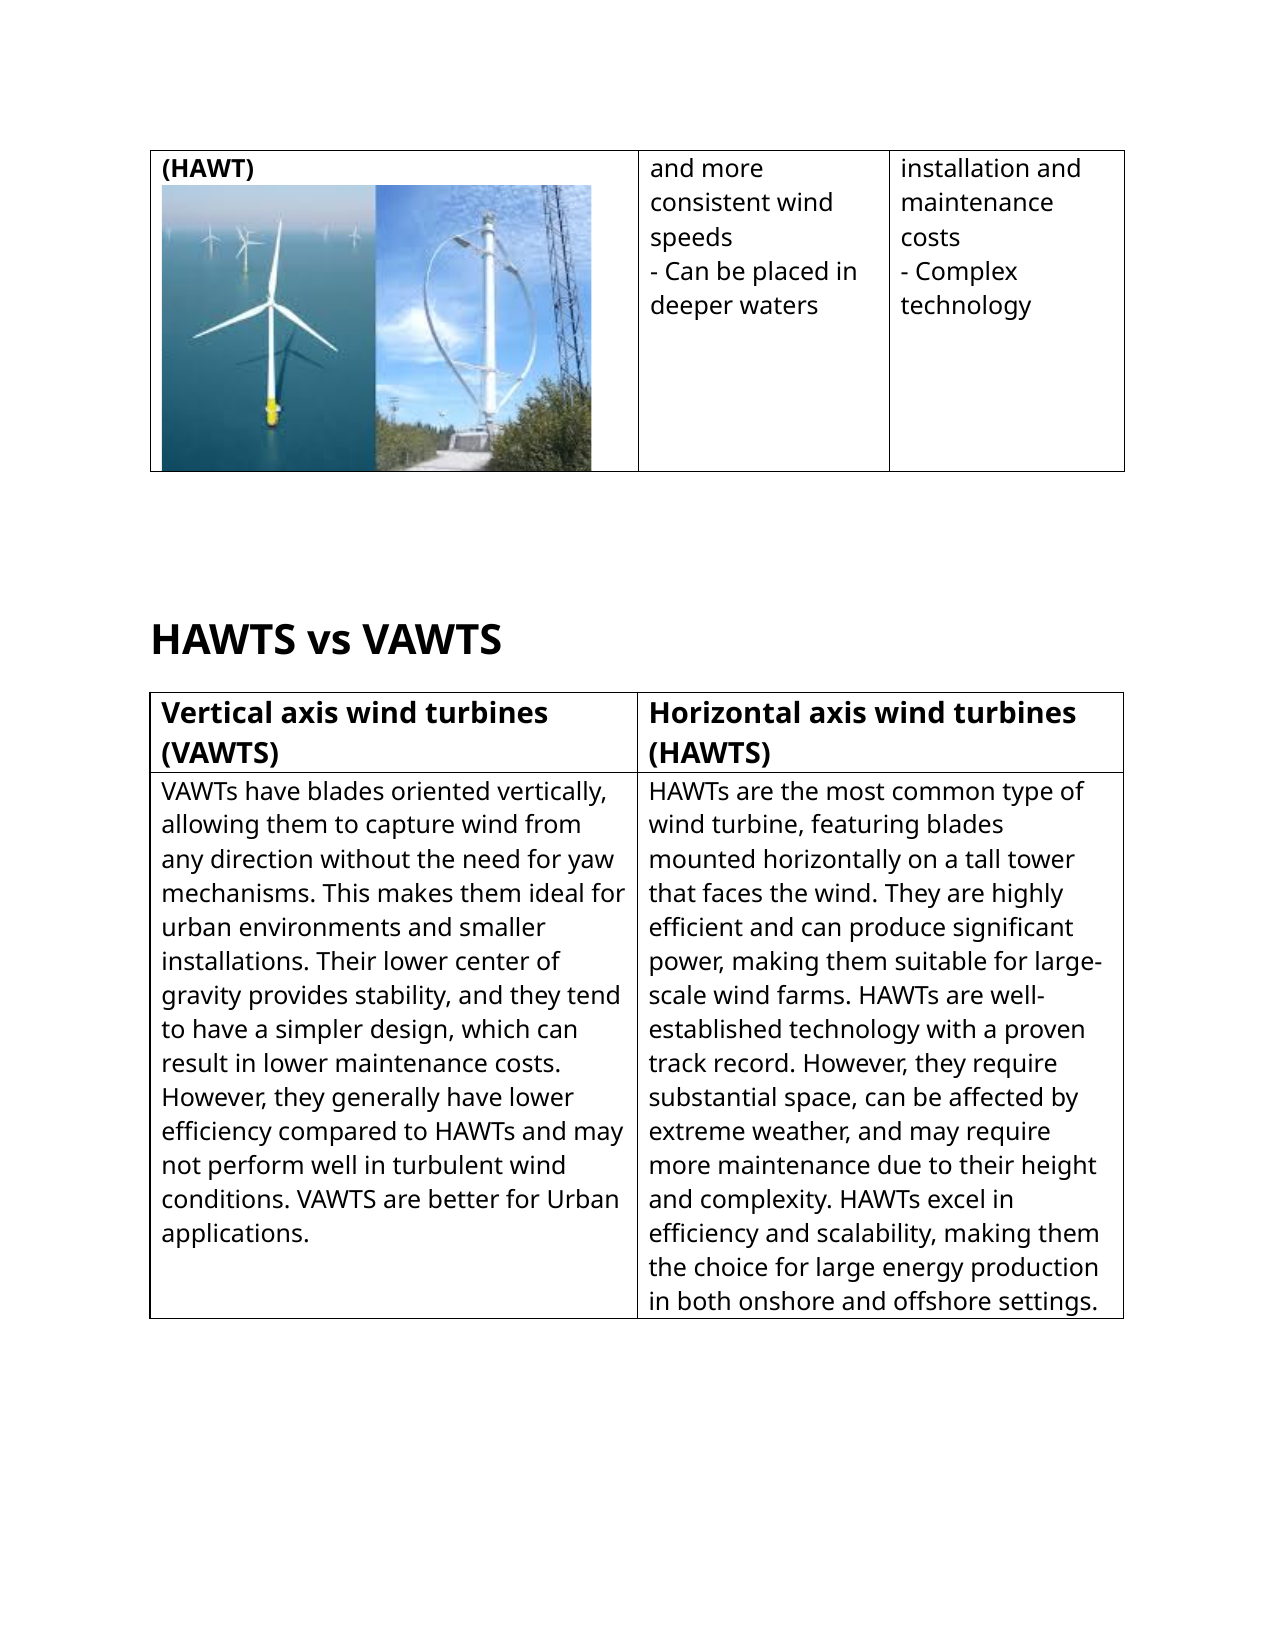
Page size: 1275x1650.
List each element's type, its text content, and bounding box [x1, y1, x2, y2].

table_header Horizontal axis wind turbines (HAWTS) [638, 693, 1123, 772]
text HAWTS vs VAWTS [150, 610, 1125, 667]
picture [161, 185, 592, 471]
table_cell VAWTs have blades oriented vertically, allowing them to capture wind from any direction without the need for yaw mechanisms. This makes them ideal for urban environments and smaller installations. Their lower center of gravity provides stability, and they tend to have a simpler design, which can result in lower maintenance costs. However, they generally have lower efficiency compared to HAWTs and may not perform well in turbulent wind conditions. VAWTS are better for Urban applications. [151, 773, 637, 1318]
table_header Vertical axis wind turbines (VAWTS) [151, 693, 637, 772]
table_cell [639, 151, 889, 471]
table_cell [151, 151, 638, 471]
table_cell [890, 151, 1124, 471]
table_cell HAWTs are the most common type of wind turbine, featuring blades mounted horizontally on a tall tower that faces the wind. They are highly efficient and can produce significant power, making them suitable for large-scale wind farms. HAWTs are well-established technology with a proven track record. However, they require substantial space, can be affected by extreme weather, and may require more maintenance due to their height and complexity. HAWTs excel in efficiency and scalability, making them the choice for large energy production in both onshore and offshore settings. [638, 773, 1123, 1318]
